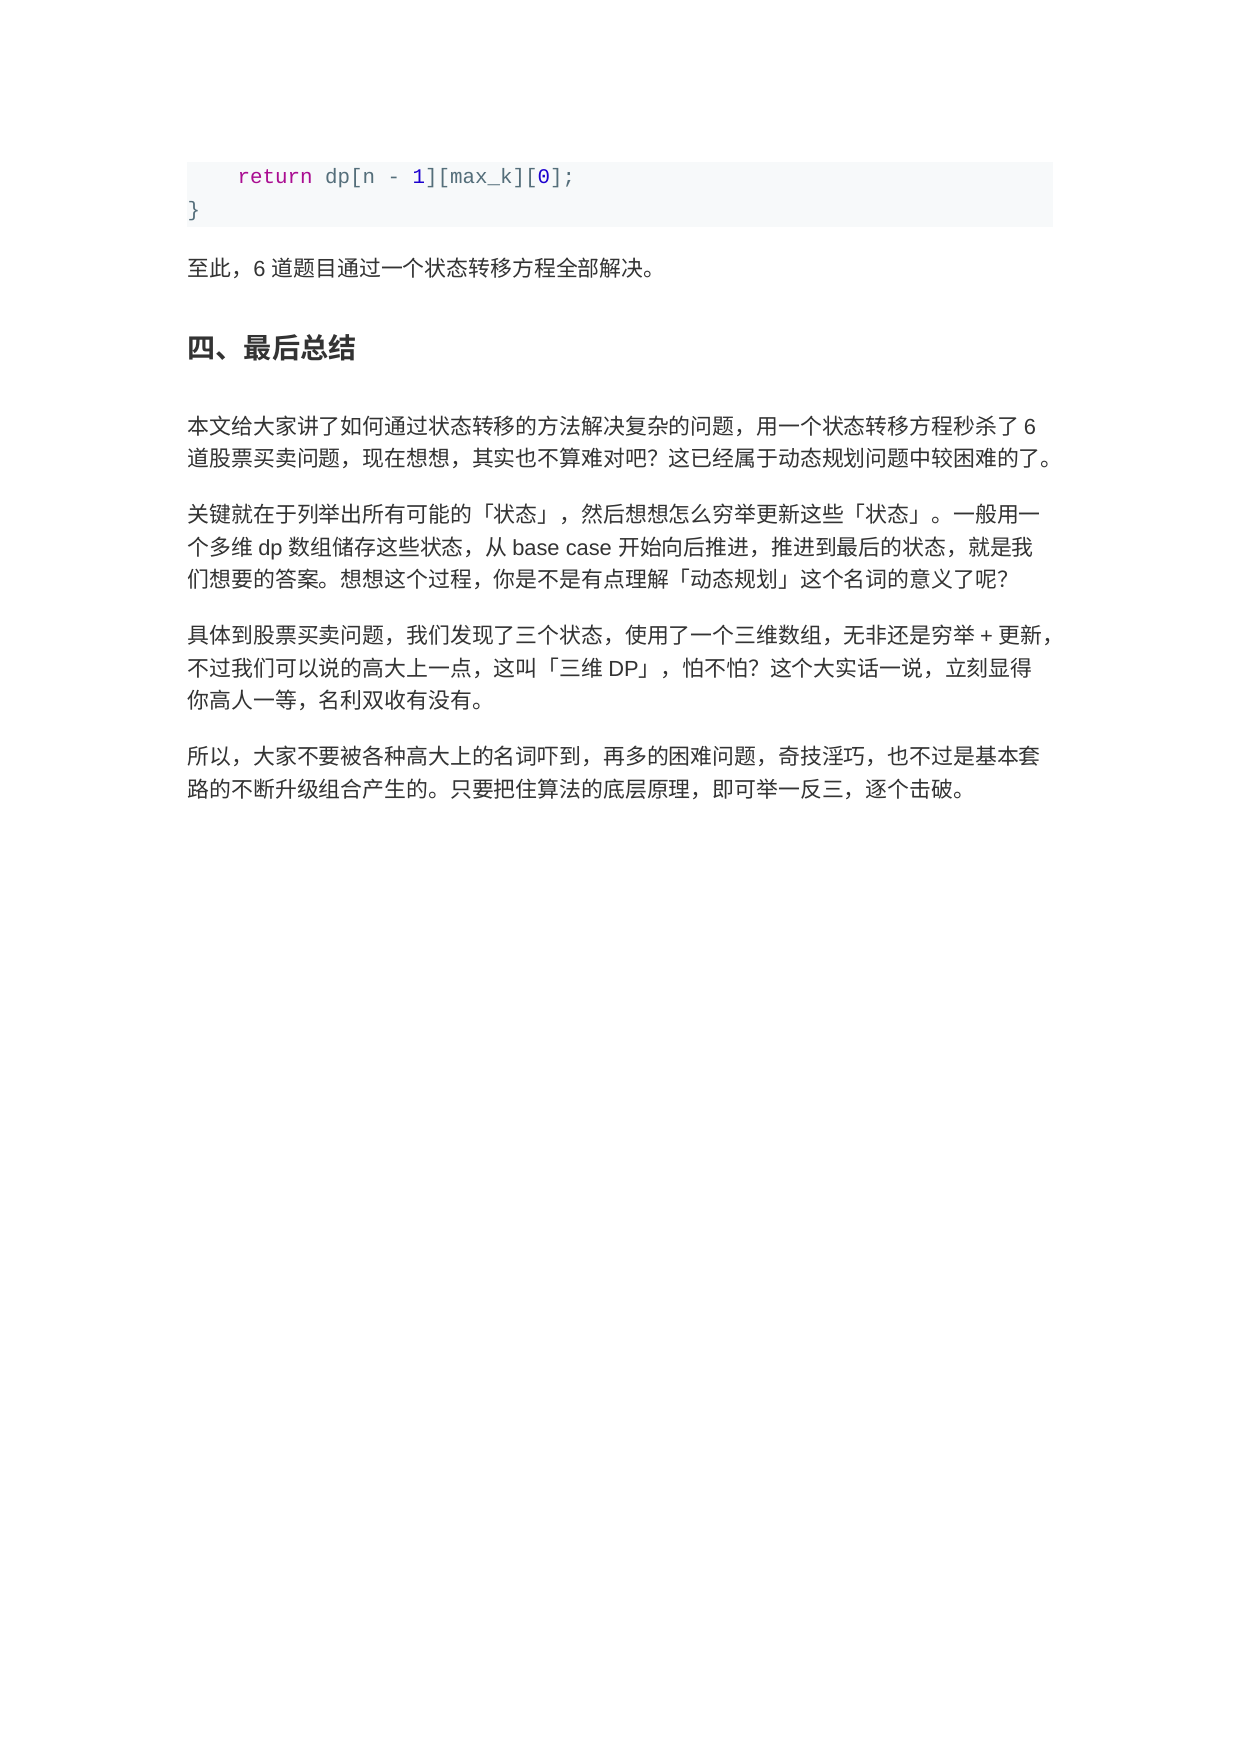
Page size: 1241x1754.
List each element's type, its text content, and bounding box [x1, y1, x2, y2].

text 至此，6 道题目通过一个状态转移方程全部解决。 [187, 250, 1053, 283]
text 关键就在于列举出所有可能的「状态」，然后想想怎么穷举更新这些「状态」。一般用一个多维 dp 数组储存这些状态，从 base case 开始向后推进，推进到最后的状态，就是我们想要的答案。想想这个过程，你是不是有点理解「动态规划」这个名词的意义了呢？ [187, 497, 1053, 594]
text 本文给大家讲了如何通过状态转移的方法解决复杂的问题，用一个状态转移方程秒杀了 6 道股票买卖问题，现在想想，其实也不算难对吧？这已经属于动态规划问题中较困难的了。 [187, 408, 1053, 473]
text 所以，大家不要被各种高大上的名词吓到，再多的困难问题，奇技淫巧，也不过是基本套路的不断升级组合产生的。只要把住算法的底层原理，即可举一反三，逐个击破。 [187, 739, 1053, 804]
text 四、最后总结 [187, 314, 1053, 379]
text 具体到股票买卖问题，我们发现了三个状态，使用了一个三维数组，无非还是穷举 + 更新，不过我们可以说的高大上一点，这叫「三维 DP」，怕不怕？这个大实话一说，立刻显得你高人一等，名利双收有没有。 [187, 618, 1053, 715]
text } [187, 194, 1053, 227]
text return dp[n - 1][max_k][0]; [187, 162, 1053, 194]
